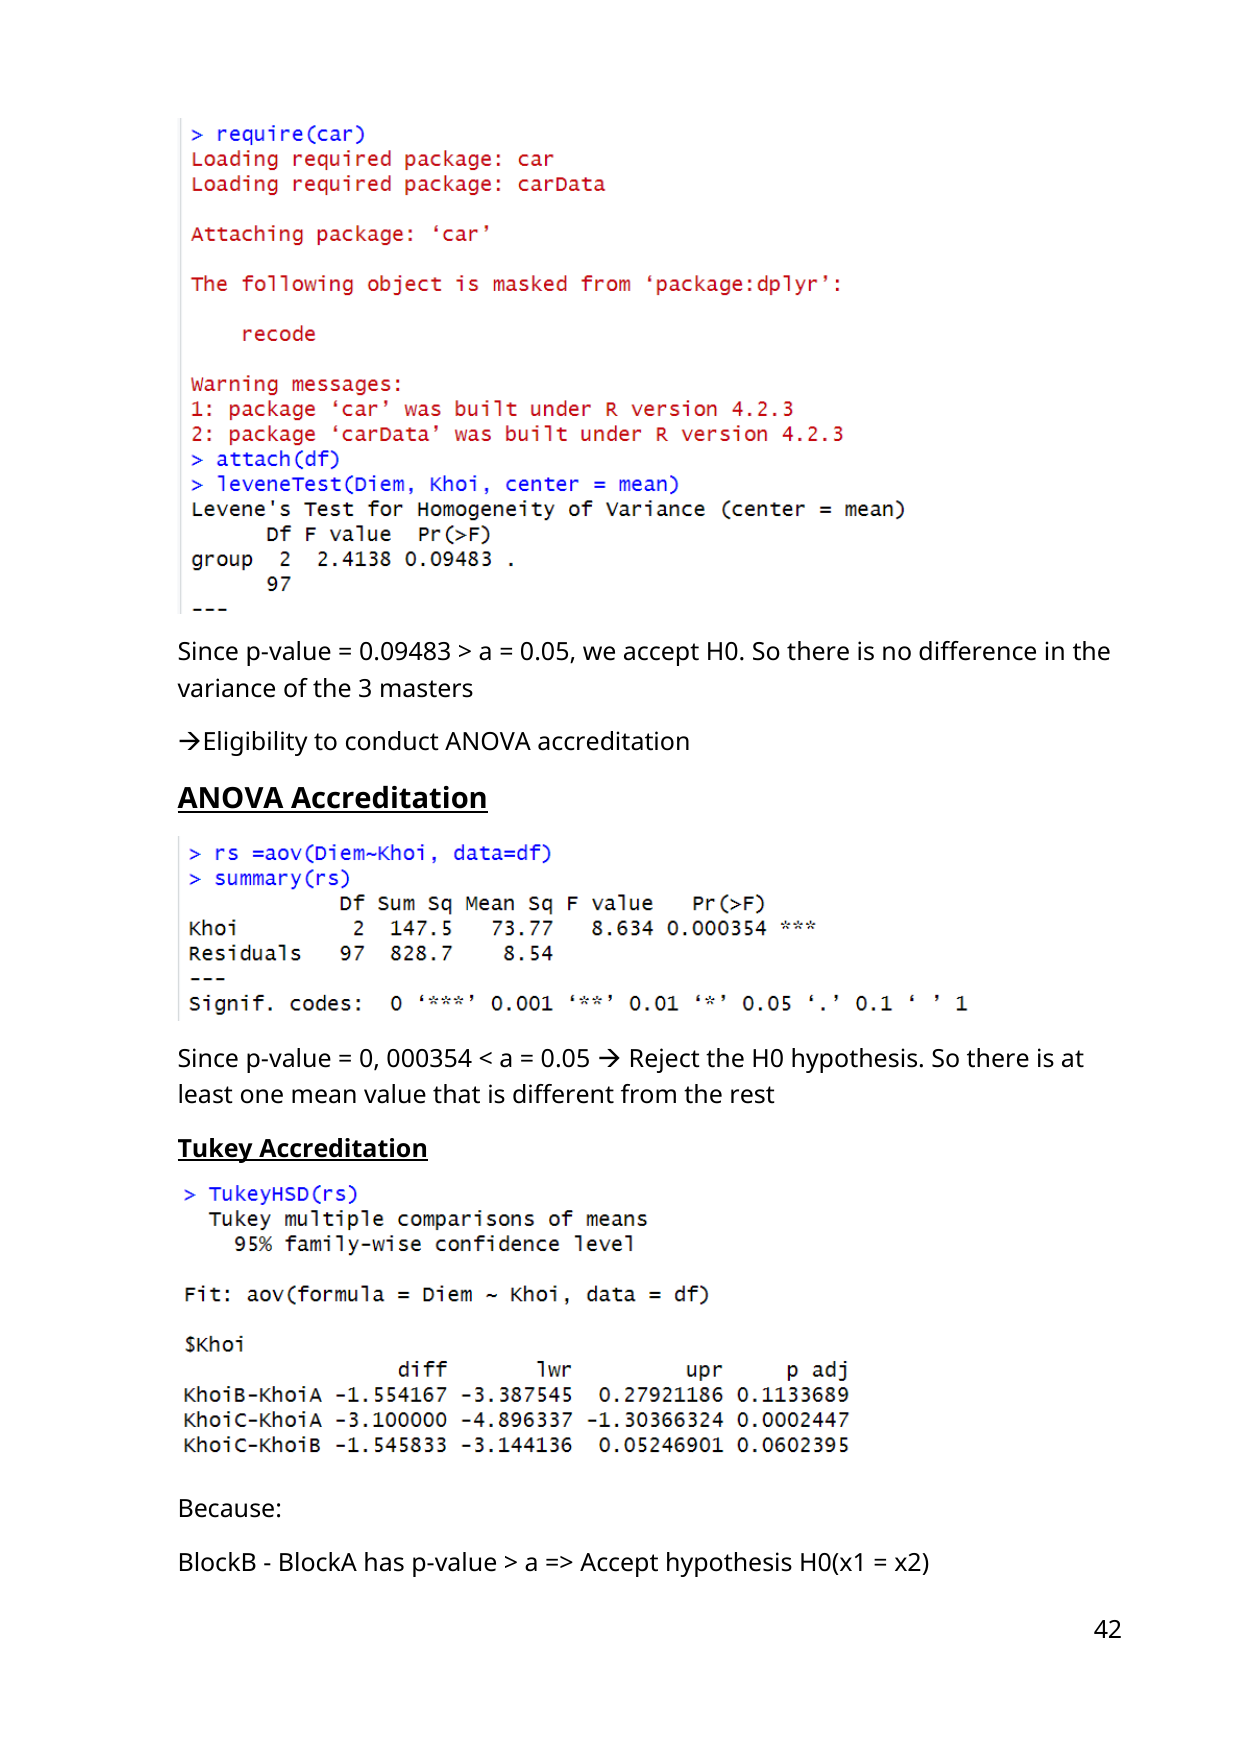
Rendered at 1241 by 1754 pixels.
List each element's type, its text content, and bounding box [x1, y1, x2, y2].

text Eligibility to conduct ANOVA accreditation [177, 724, 1122, 758]
picture [177, 1183, 864, 1472]
text Since p-value = 0, 000354 < a = 0.05 Reject the H0 hypothesis. So there is at least one mean value that is different from the rest [177, 1040, 1122, 1111]
text Since p-value = 0.09483 > a = 0.05, we accept H0. So there is no difference in the variance of the 3 masters [177, 633, 1122, 704]
picture [177, 118, 983, 614]
text ANOVA Accreditation [177, 777, 1122, 817]
text Tukey Accreditation [177, 1131, 1122, 1164]
picture [177, 836, 1000, 1021]
text BlockB - BlockA has p-value > a => Accept hypothesis H0(x1 = x2) [177, 1544, 1122, 1578]
text Because: [177, 1491, 1122, 1525]
